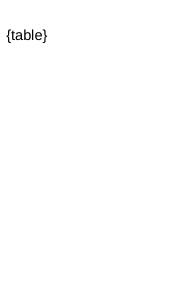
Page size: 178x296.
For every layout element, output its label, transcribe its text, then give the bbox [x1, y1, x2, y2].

text {table} [6, 16, 177, 54]
